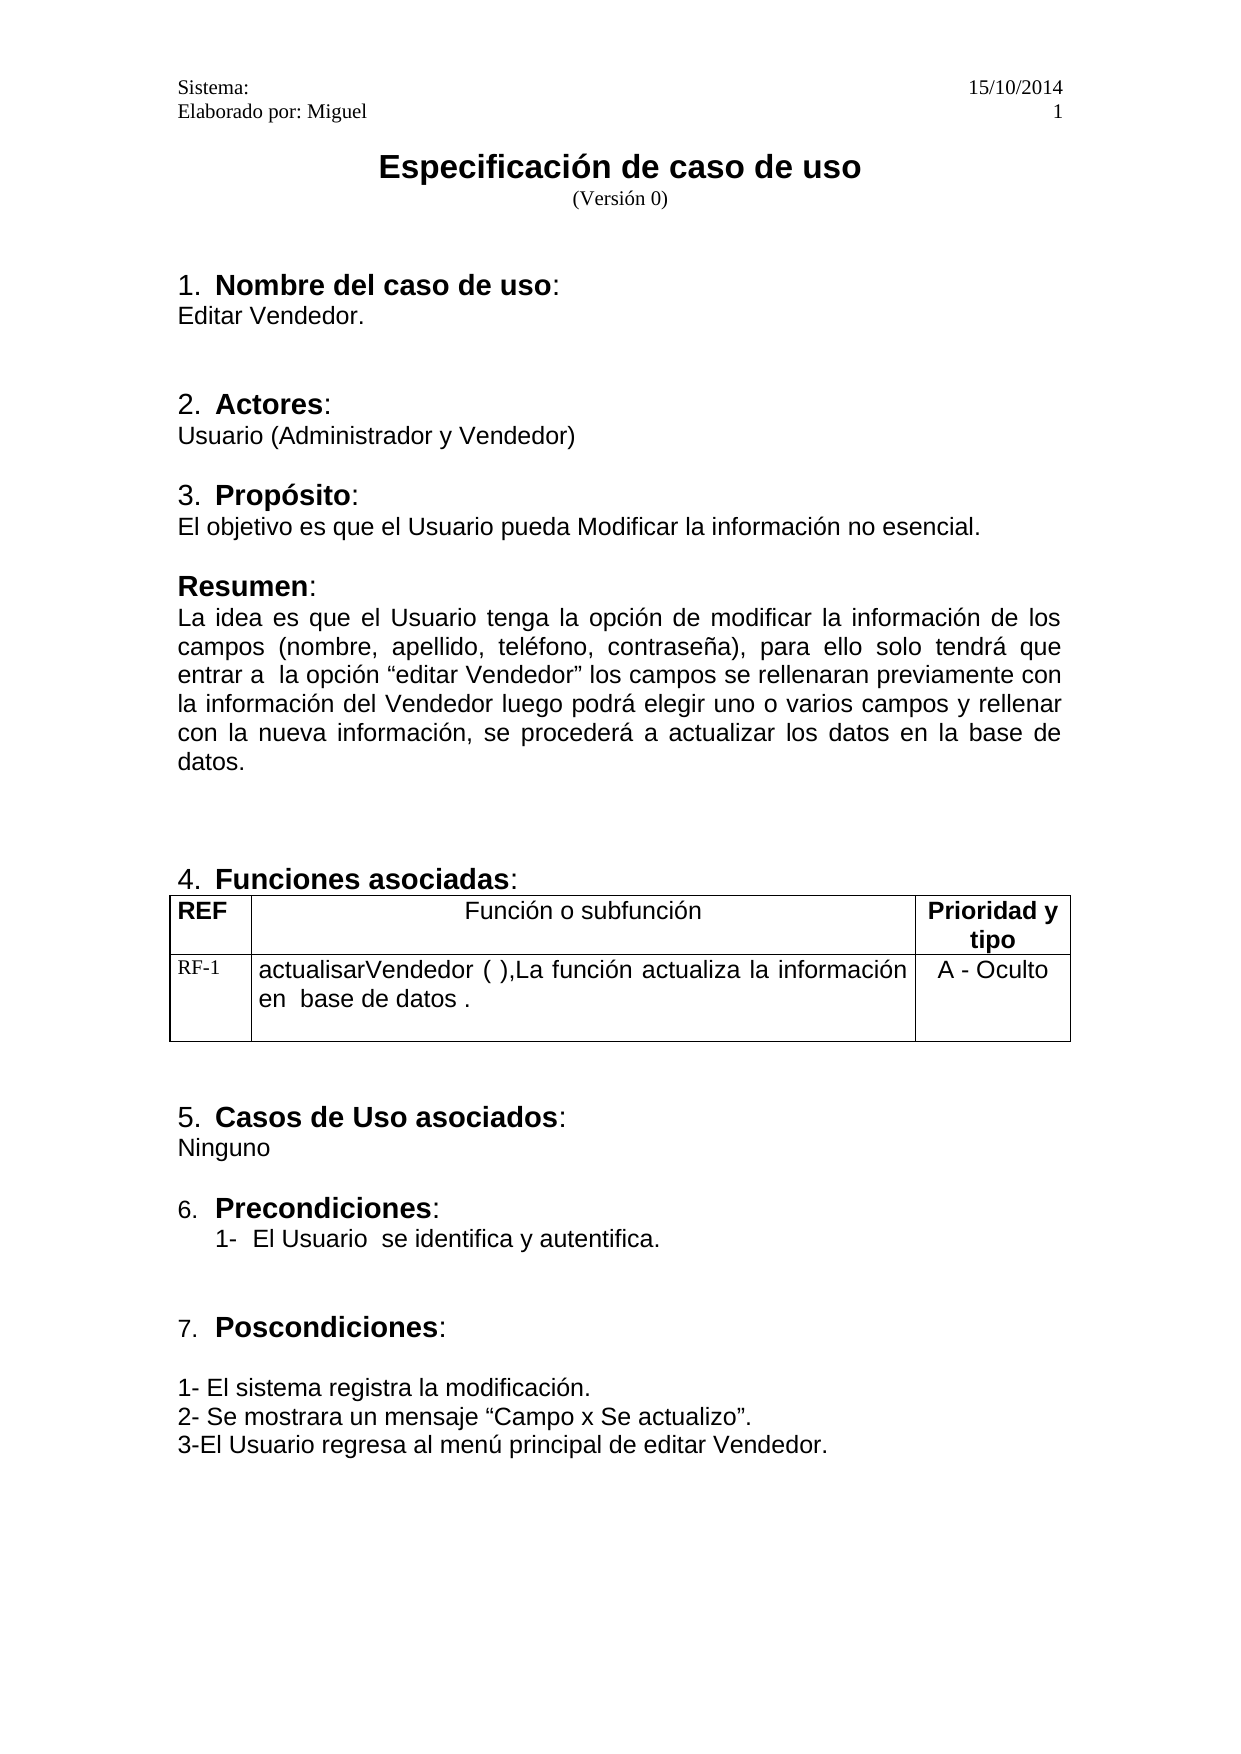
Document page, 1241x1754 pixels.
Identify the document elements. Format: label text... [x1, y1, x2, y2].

table_header Prioridad y tipo [916, 896, 1070, 954]
list Nombre del caso de uso: [177, 268, 1063, 301]
text 2- Se mostrara un mensaje “Campo x Se actualizo”. [177, 1402, 1063, 1430]
table_cell A - Oculto [916, 955, 1070, 1041]
list El Usuario se identifica y autentifica. [215, 1224, 1063, 1253]
list Propósito: [177, 478, 1063, 512]
list Poscondiciones: [177, 1311, 1063, 1344]
text Resumen: [177, 569, 1063, 603]
text 3-El Usuario regresa al menú principal de editar Vendedor. [177, 1430, 1063, 1459]
text El objetivo es que el Usuario pueda Modificar la información no esencial. [177, 512, 1063, 541]
text Editar Vendedor. [177, 301, 1063, 330]
table_cell RF-1 [171, 955, 251, 1041]
table_header REF [171, 896, 251, 954]
text 1- El sistema registra la modificación. [177, 1373, 1063, 1402]
table_header Función o subfunción [252, 896, 915, 954]
text (Versión 0) [177, 186, 1063, 210]
subtitle Especificación de caso de uso [177, 148, 1063, 186]
list Casos de Uso asociados: [177, 1100, 1063, 1133]
list Actores: [177, 387, 1063, 421]
table_cell actualisarVendedor ( ),La función actualiza la información en base de datos . [252, 955, 915, 1041]
text Usuario (Administrador y Vendedor) [177, 421, 1063, 450]
text Ninguno [177, 1133, 1063, 1162]
list Precondiciones: [177, 1191, 1063, 1224]
list Funciones asociadas: [177, 862, 1063, 895]
text La idea es que el Usuario tenga la opción de modificar la información de los campos (nombre, apellido, teléfono, contraseña), para ello solo tendrá que entrar a la opción “editar Vendedor” los campos se rellenaran previamente con la información del Vendedor luego podrá elegir uno o varios campos y rellenar con la nueva información, se procederá a actualizar los datos en la base de datos. [177, 603, 1063, 776]
